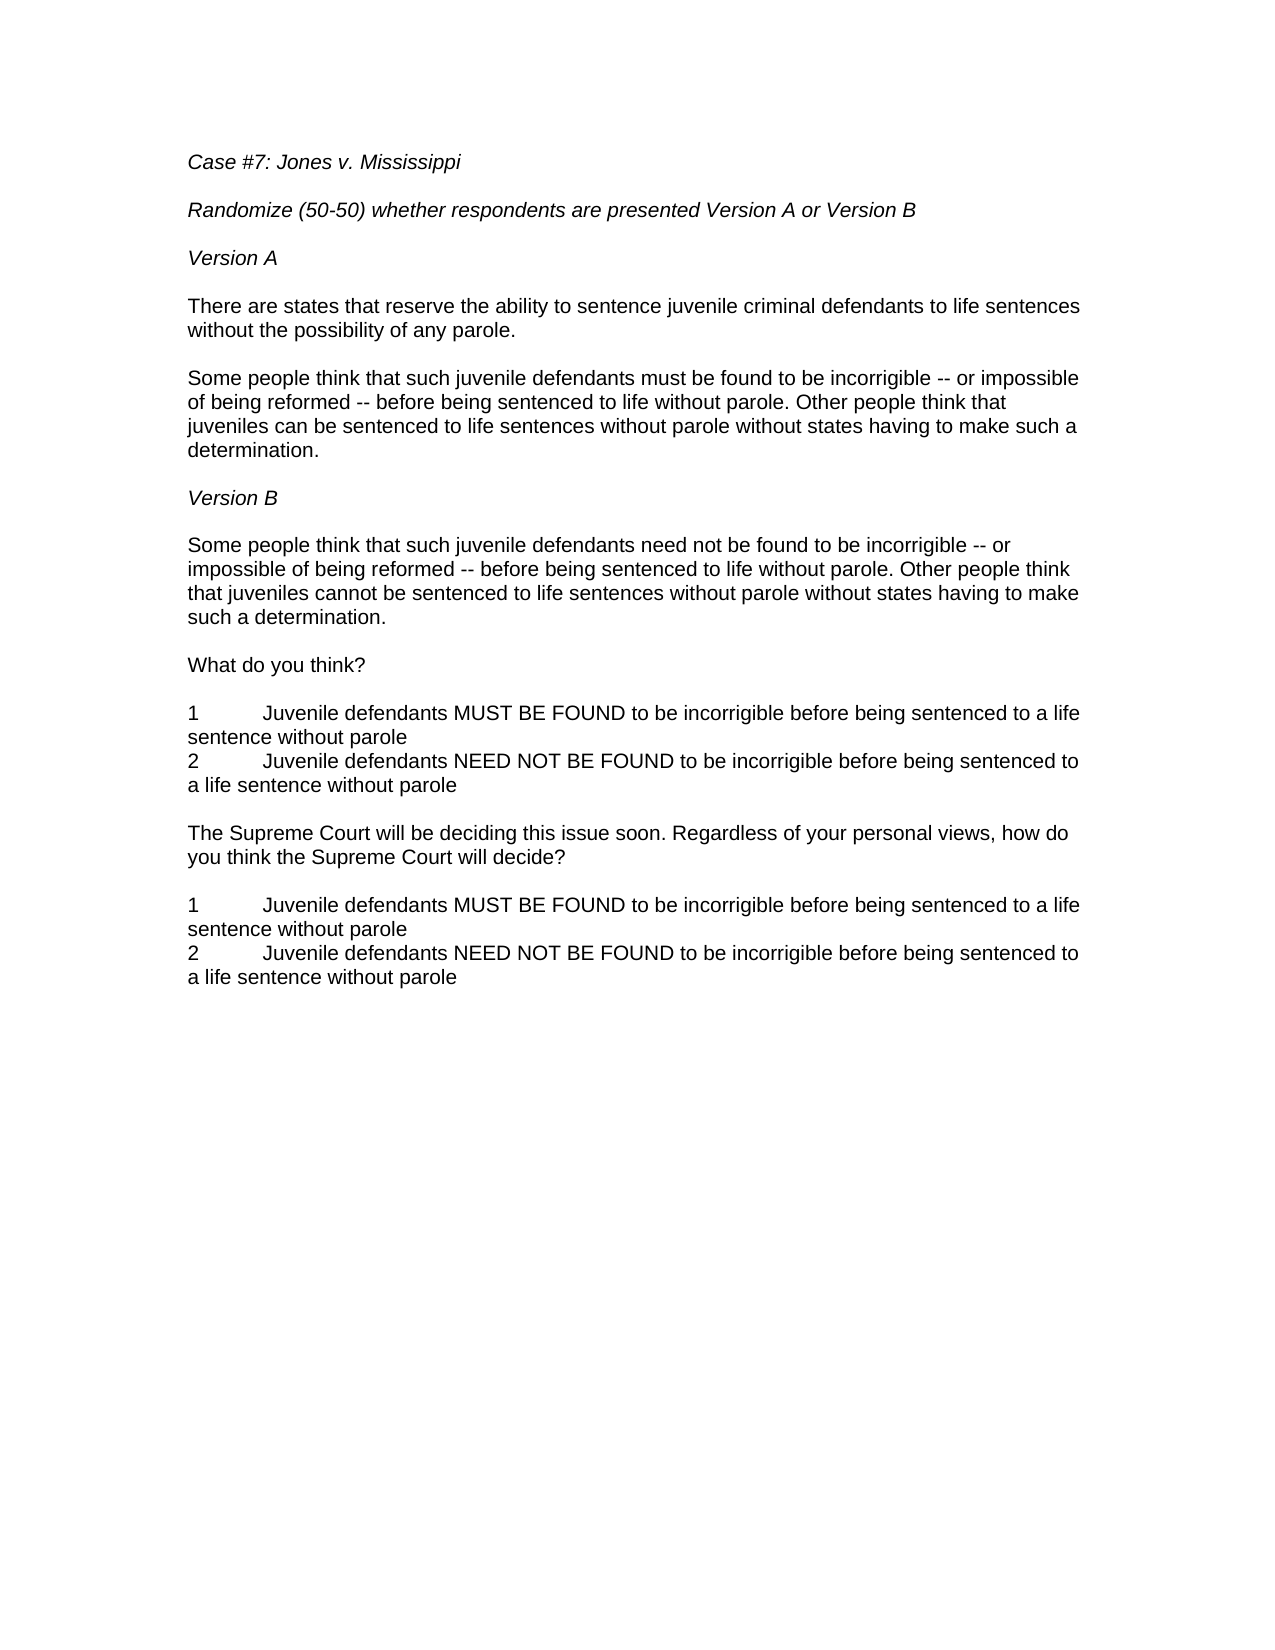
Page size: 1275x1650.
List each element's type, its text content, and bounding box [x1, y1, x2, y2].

text Case #7: Jones v. Mississippi [187, 150, 1087, 174]
text The Supreme Court will be deciding this issue soon. Regardless of your personal views, how do you think the Supreme Court will decide? [187, 821, 1087, 869]
text Some people think that such juvenile defendants need not be found to be incorrigible -- or impossible of being reformed -- before being sentenced to life without parole. Other people think that juveniles cannot be sentenced to life sentences without parole without states having to make such a determination. [187, 533, 1087, 629]
text Some people think that such juvenile defendants must be found to be incorrigible -- or impossible of being reformed -- before being sentenced to life without parole. Other people think that juveniles can be sentenced to life sentences without parole without states having to make such a determination. [187, 366, 1087, 461]
text Randomize (50-50) whether respondents are presented Version A or Version B [187, 198, 1087, 222]
text 2 Juvenile defendants NEED NOT BE FOUND to be incorrigible before being sentenced to a life sentence without parole [187, 941, 1087, 988]
text Version A [187, 246, 1087, 270]
text 1 Juvenile defendants MUST BE FOUND to be incorrigible before being sentenced to a life sentence without parole [187, 893, 1087, 941]
text Version B [187, 485, 1087, 509]
text 2 Juvenile defendants NEED NOT BE FOUND to be incorrigible before being sentenced to a life sentence without parole [187, 749, 1087, 797]
text There are states that reserve the ability to sentence juvenile criminal defendants to life sentences without the possibility of any parole. [187, 294, 1087, 342]
text What do you think? [187, 653, 1087, 677]
text 1 Juvenile defendants MUST BE FOUND to be incorrigible before being sentenced to a life sentence without parole [187, 701, 1087, 749]
